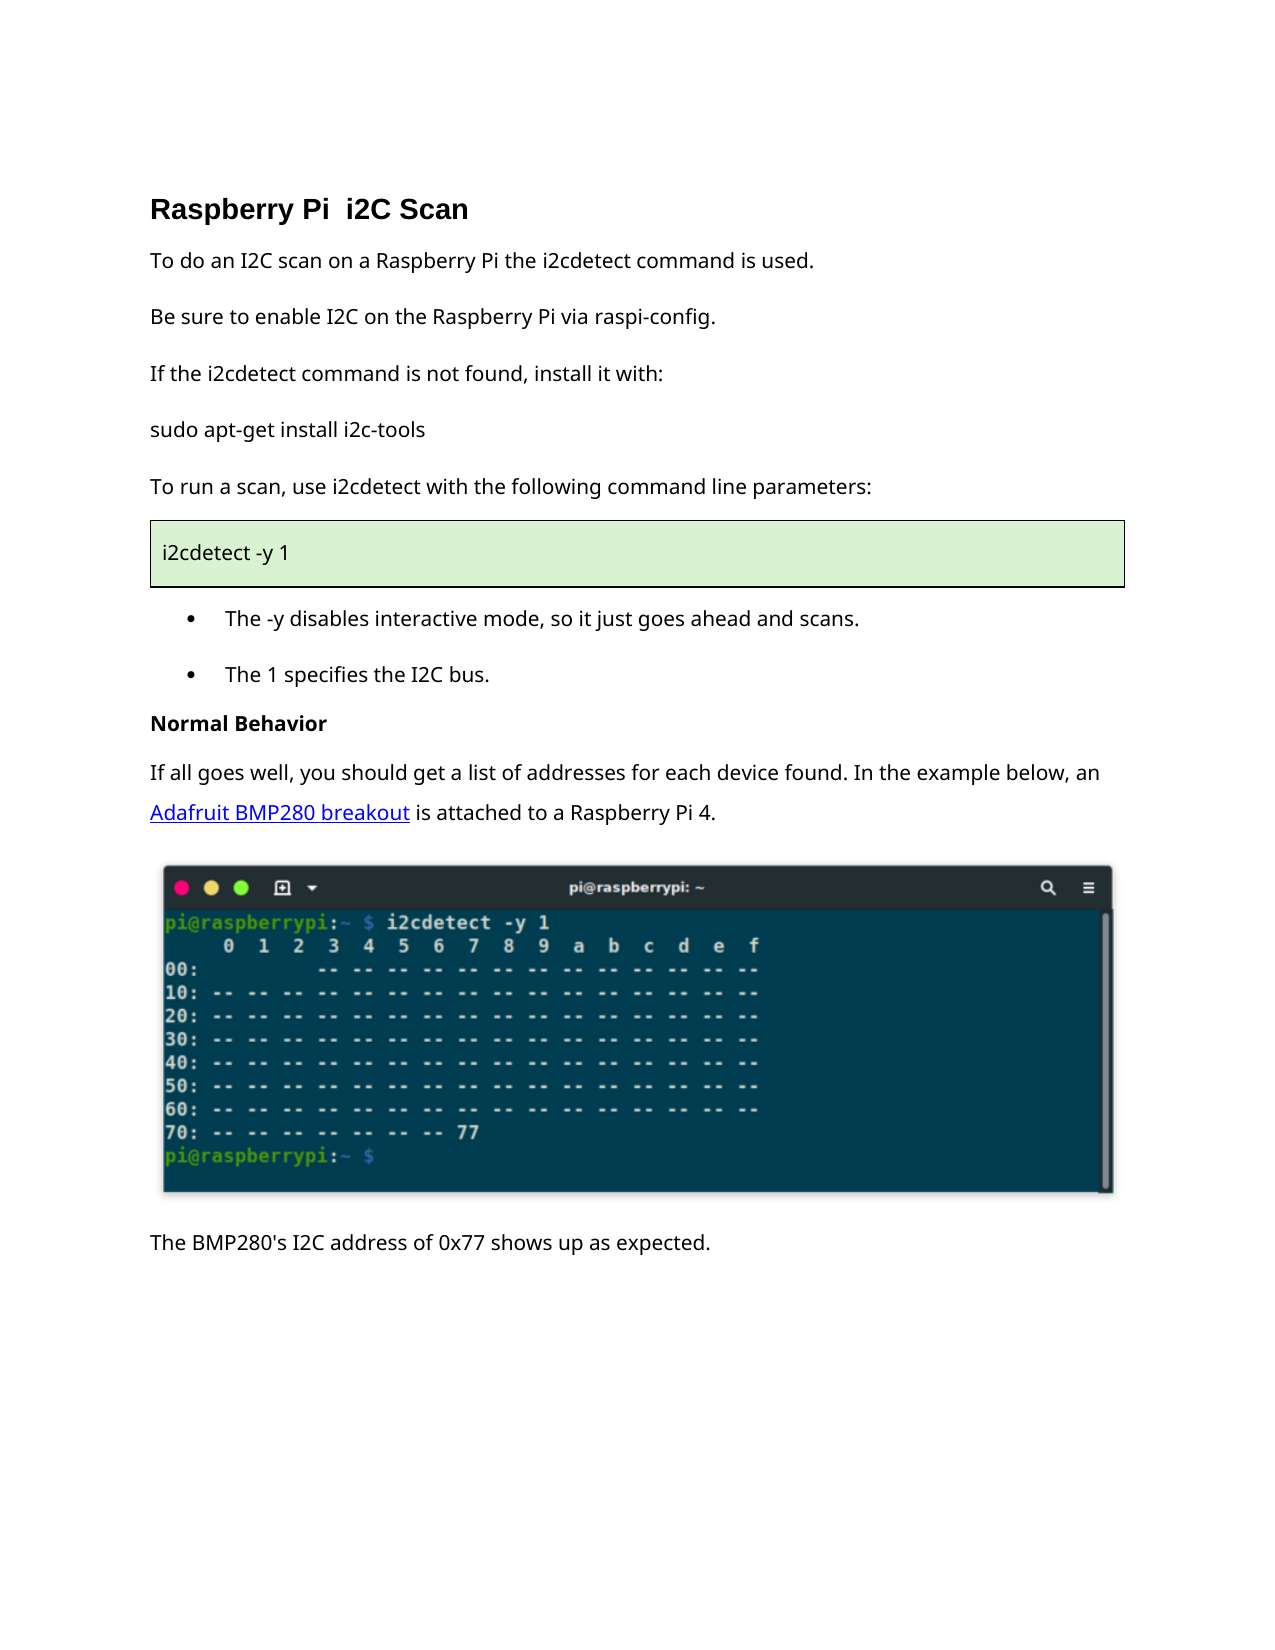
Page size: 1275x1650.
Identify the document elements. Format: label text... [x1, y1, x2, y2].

text sudo apt-get install i2c-tools [150, 415, 1125, 444]
text To do an I2C scan on a Raspberry Pi the i2cdetect command is used. [150, 246, 1125, 274]
text If all goes well, you should get a list of addresses for each device found. In the example below, an Adafruit BMP280 breakout is attached to a Raspberry Pi 4. [150, 758, 1125, 826]
text Be sure to enable I2C on the Raspberry Pi via raspi-config. [150, 302, 1125, 331]
table_header i2cdetect -y 1 [151, 521, 1124, 586]
list The -y disables interactive mode, so it just goes ahead and scans. [187, 604, 1125, 632]
text To run a scan, use i2cdetect with the following command line parameters: [150, 472, 1125, 500]
list The 1 specifies the I2C bus. [187, 661, 1125, 689]
text If the i2cdetect command is not found, install it with: [150, 359, 1125, 387]
text Normal Behavior [150, 709, 1125, 737]
picture [150, 854, 1125, 1208]
subtitle Raspberry Pi i2C Scan [150, 192, 1125, 225]
text The BMP280's I2C address of 0x77 shows up as expected. [150, 1228, 1125, 1257]
